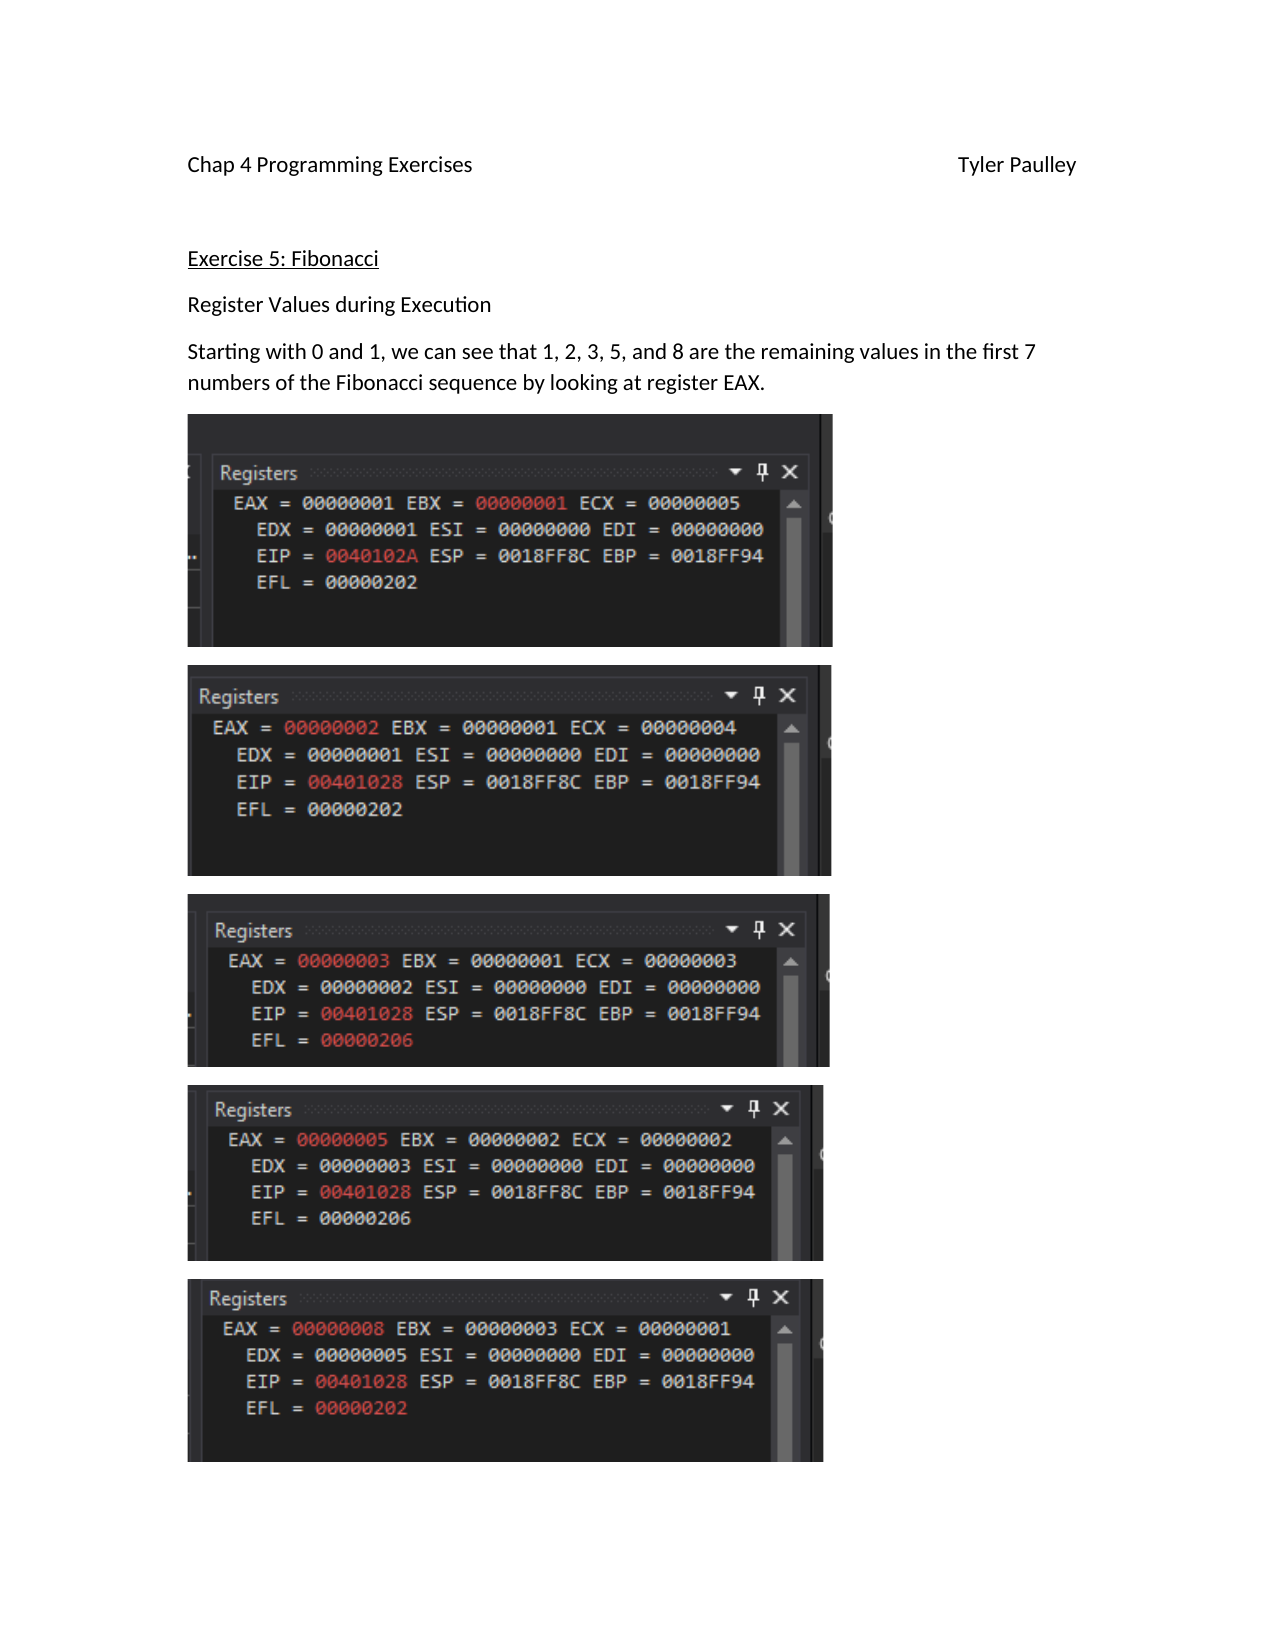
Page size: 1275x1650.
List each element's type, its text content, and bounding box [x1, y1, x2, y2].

text Chap 4 Programming Exercises Tyler Paulley [187, 150, 1087, 178]
picture [187, 665, 832, 876]
text Register Values during Execution [187, 291, 1087, 319]
picture [187, 1085, 824, 1261]
text Starting with 0 and 1, we can see that 1, 2, 3, 5, and 8 are the remaining values in the first 7 numbers of the Fibonacci sequence by looking at register EAX. [187, 337, 1087, 396]
picture [187, 1279, 824, 1462]
text Exercise 5: Fibonacci [187, 244, 1087, 272]
picture [187, 894, 830, 1067]
picture [187, 414, 833, 647]
